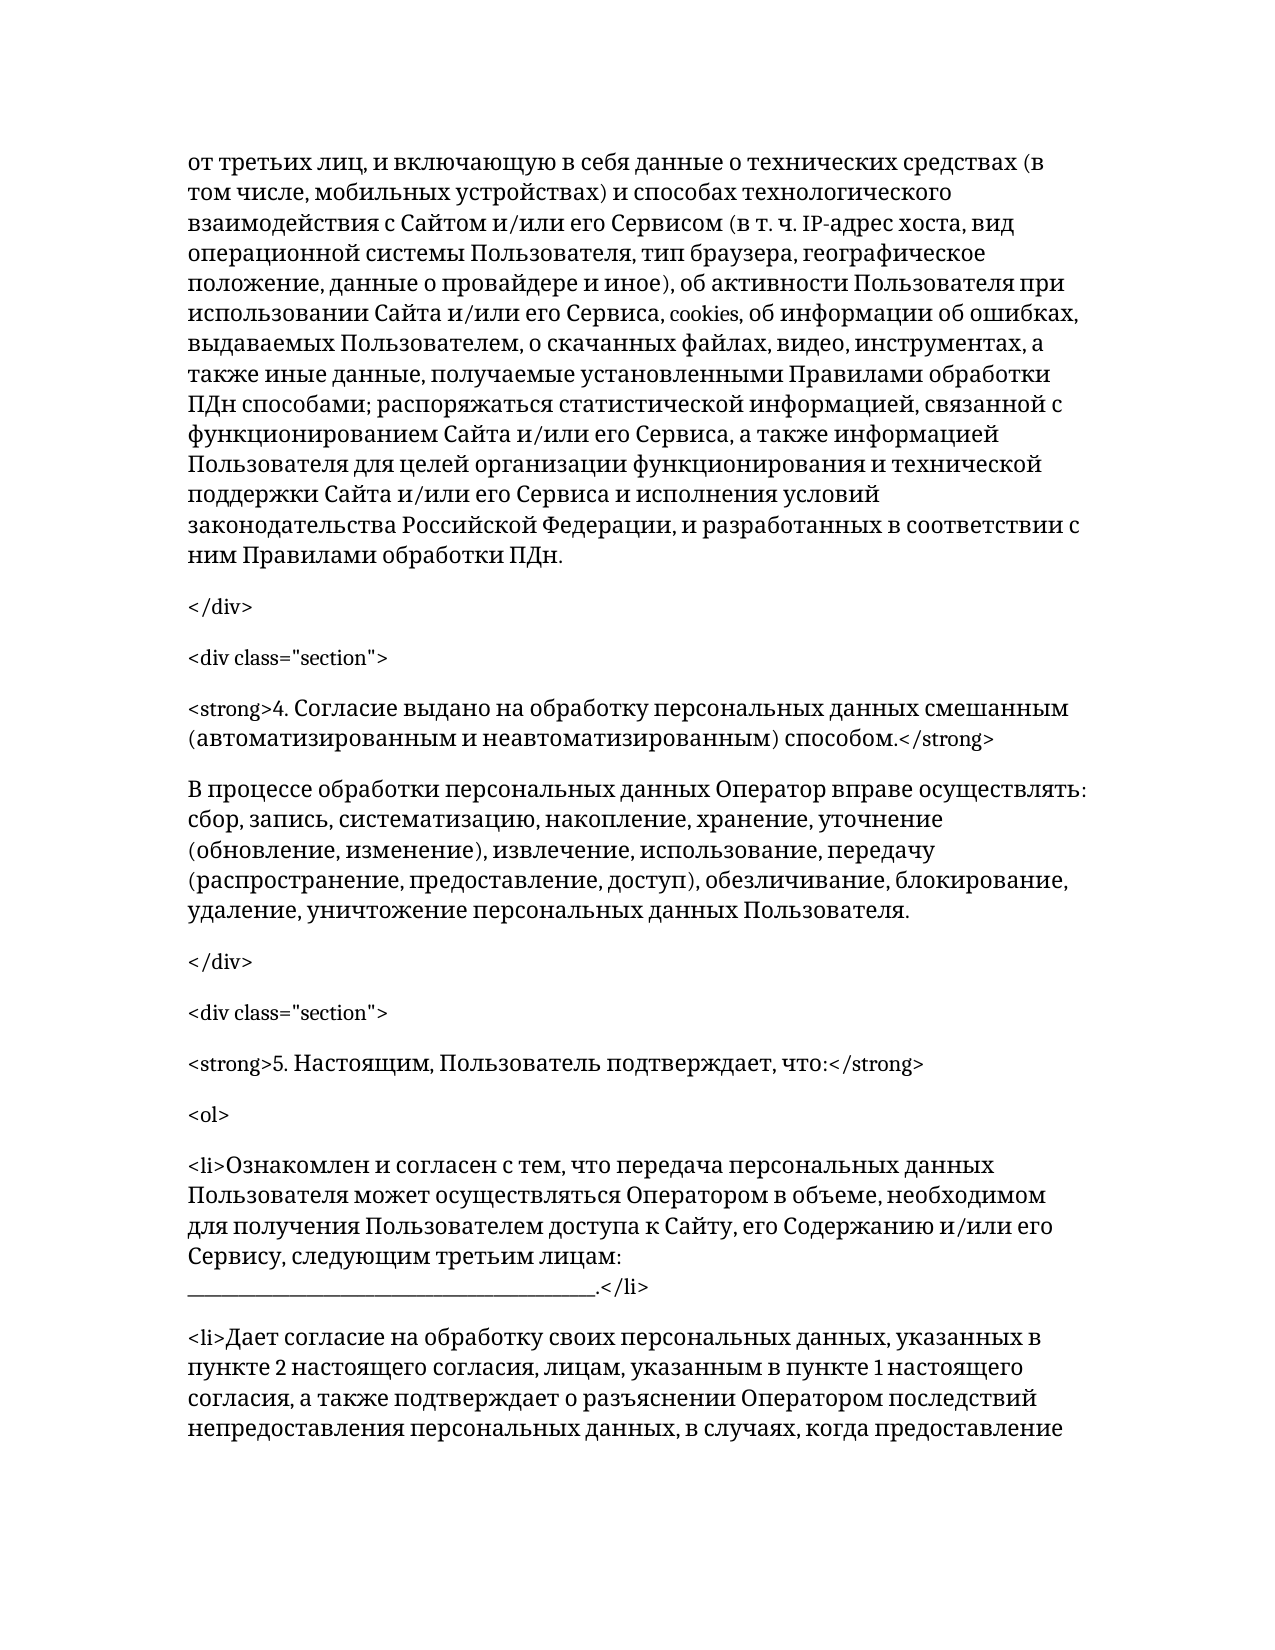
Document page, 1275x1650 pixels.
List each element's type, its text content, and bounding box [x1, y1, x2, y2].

text <div class="section"> [187, 1000, 1087, 1026]
text </div> [187, 949, 1087, 975]
text <div class="section"> [187, 645, 1087, 671]
text <strong>4. Согласие выдано на обработку персональных данных смешанным (автоматизированным и неавтоматизированным) способом.</strong> [187, 696, 1087, 752]
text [187, 150, 1087, 569]
text В процессе обработки персональных данных Оператор вправе осуществлять: сбор, запись, систематизацию, накопление, хранение, уточнение (обновление, изменение), извлечение, использование, передачу (распространение, предоставление, доступ), обезличивание, блокирование, удаление, уничтожение персональных данных Пользователя. [187, 777, 1087, 924]
text <li>Ознакомлен и согласен с тем, что передача персональных данных Пользователя может осуществляться Оператором в объеме, необходимом для получения Пользователем доступа к Сайту, его Содержанию и/или его Сервису, следующим третьим лицам: ________________________________________________.</li> [187, 1153, 1087, 1300]
text <strong>5. Настоящим, Пользователь подтверждает, что:</strong> [187, 1051, 1087, 1077]
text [187, 1325, 1087, 1442]
text <ol> [187, 1102, 1087, 1128]
text </div> [187, 594, 1087, 620]
